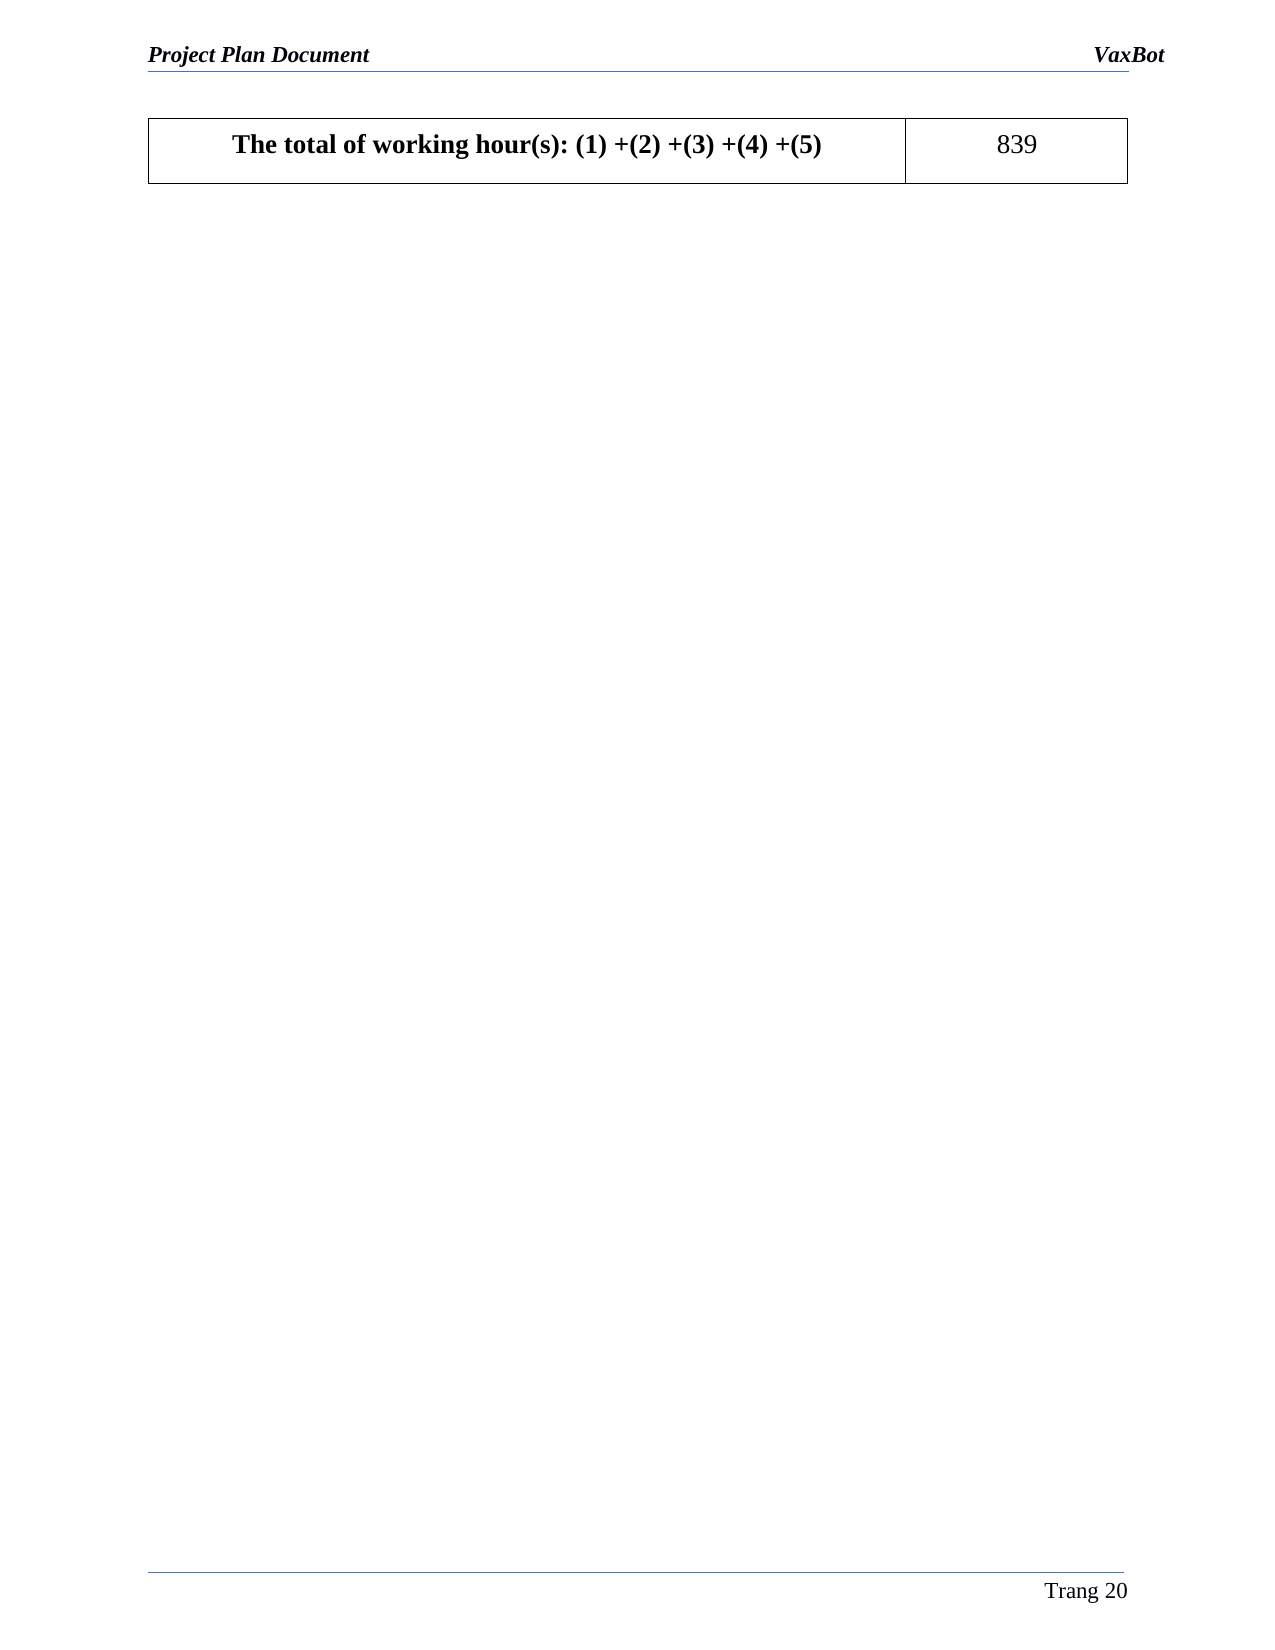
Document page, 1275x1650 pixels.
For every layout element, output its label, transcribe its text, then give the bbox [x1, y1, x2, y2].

table_cell The total of working hour(s): (1) +(2) +(3) +(4) +(5) [149, 119, 905, 183]
table_cell 839 [906, 119, 1127, 183]
